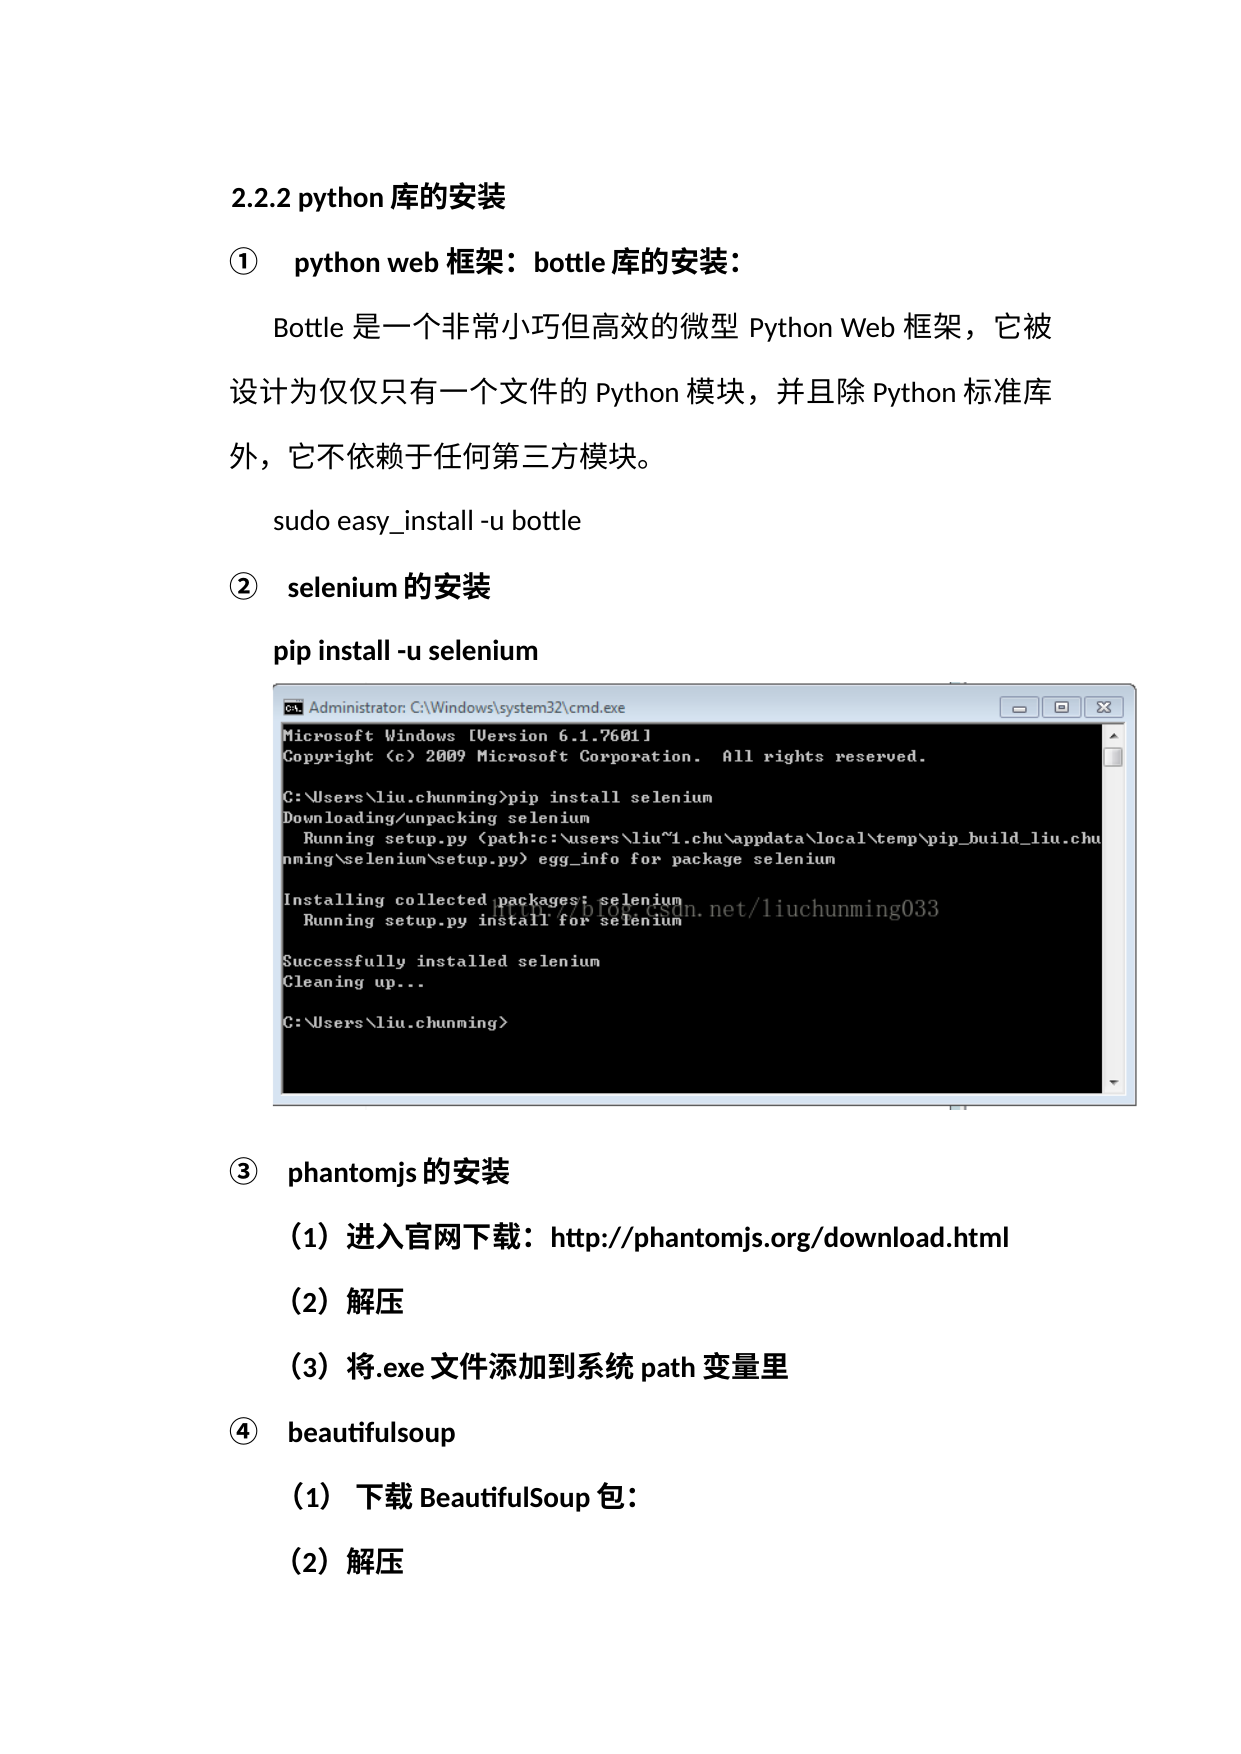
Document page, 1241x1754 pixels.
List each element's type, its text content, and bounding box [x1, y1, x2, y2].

list phantomjs的安装 [187, 1137, 1053, 1202]
picture [272, 682, 1138, 1110]
list selenium的安装 [187, 552, 1053, 617]
list 将.exe文件添加到系统path变量里 [229, 1332, 1053, 1397]
list 进入官网下载：http://phantomjs.org/download.html [229, 1202, 1053, 1267]
list 解压 [229, 1267, 1053, 1332]
list pip install -u selenium [229, 617, 1053, 682]
list 2.2.2 python库的安装 [187, 162, 1053, 227]
list beautifulsoup [187, 1397, 1053, 1462]
list Bottle 是一个非常小巧但高效的微型 Python Web 框架，它被设计为仅仅只有一个文件的Python模块，并且除Python标准库外，它不依赖于任何第三方模块。 [229, 292, 1053, 487]
list sudo easy_install -u bottle [229, 487, 1053, 552]
list python web 框架：bottle库的安装： [187, 227, 1053, 292]
list （2）解压 [273, 1527, 1053, 1592]
list （1） 下载BeautifulSoup包： [187, 1462, 1053, 1527]
